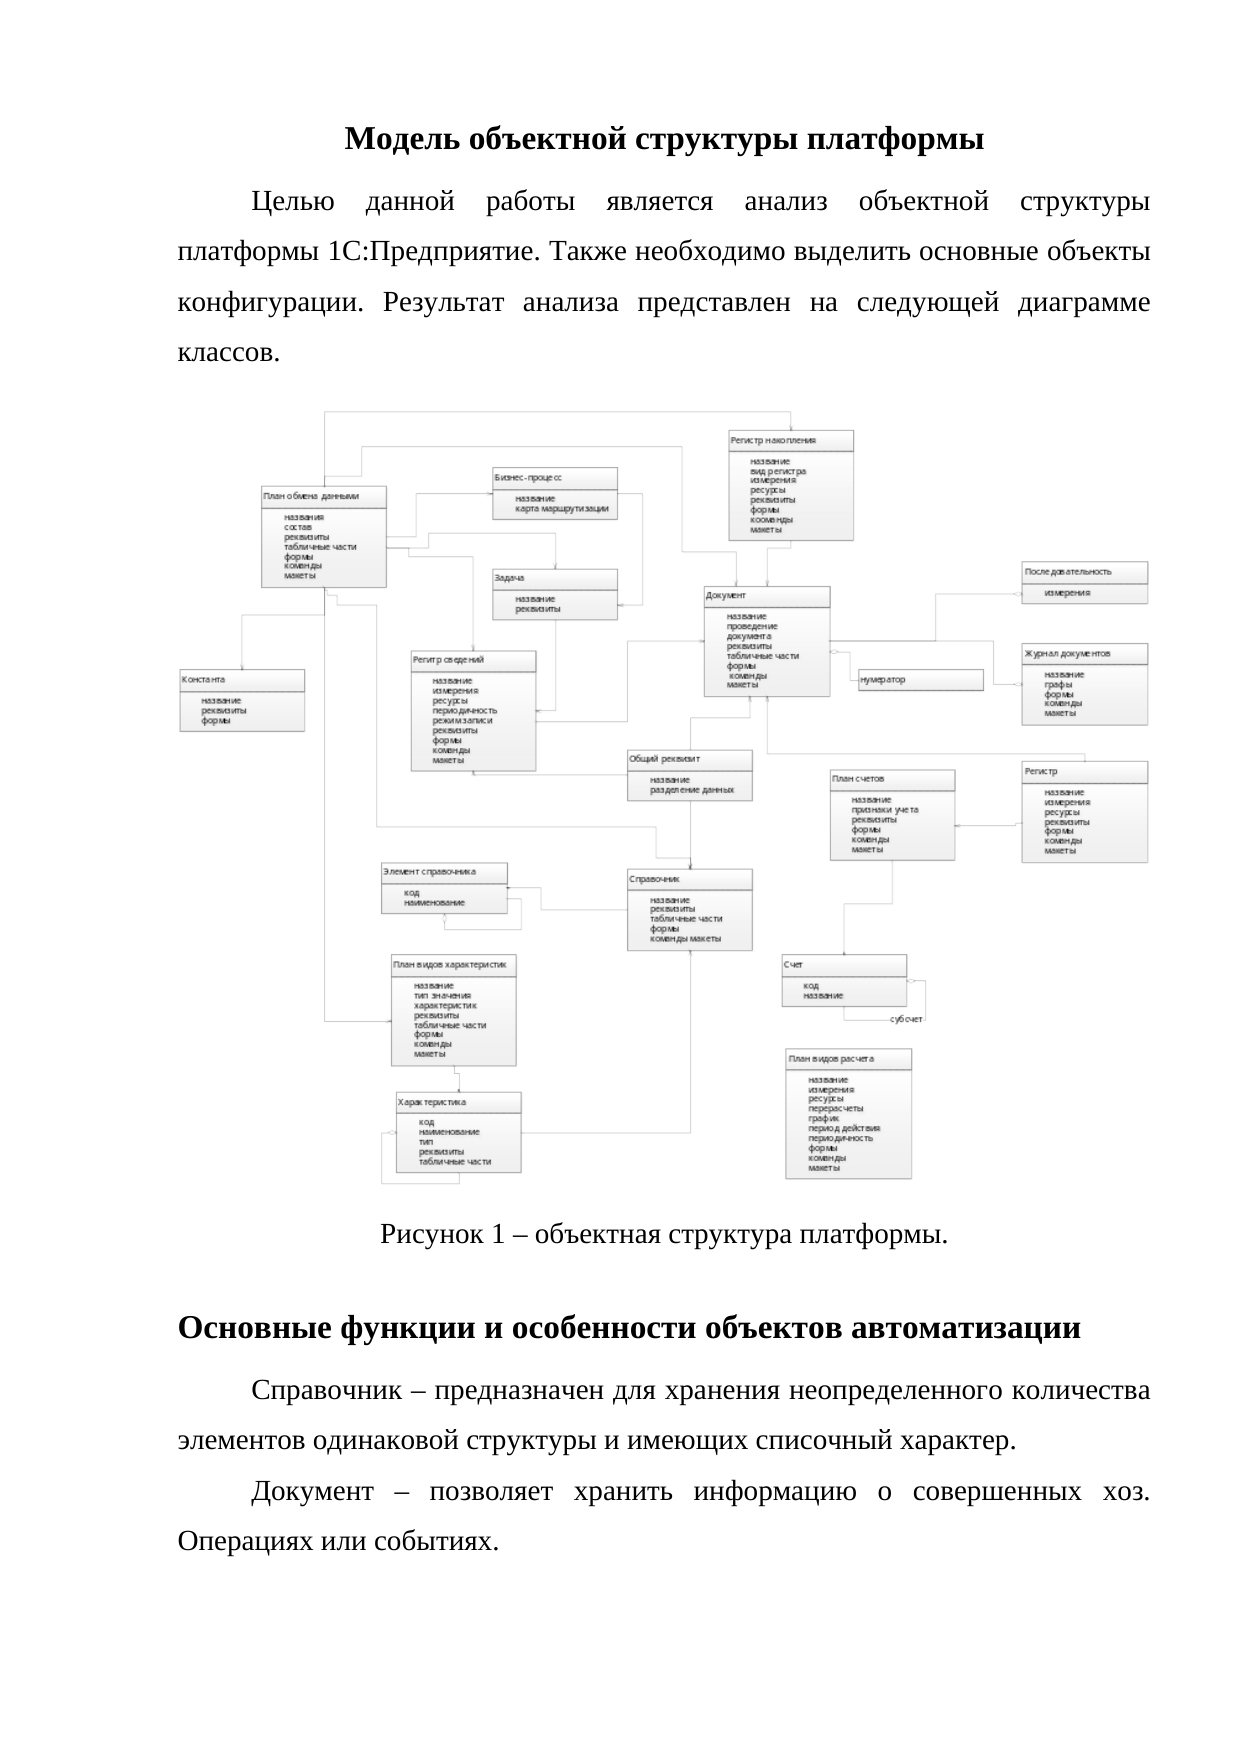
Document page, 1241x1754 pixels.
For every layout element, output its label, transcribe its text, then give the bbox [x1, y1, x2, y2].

text Документ – позволяет хранить информацию о совершенных хоз. Операциях или событиях. [177, 1473, 1152, 1556]
text Модель объектной структуры платформы [177, 118, 1152, 156]
text Справочник – предназначен для хранения неопределенного количества элементов одинаковой структуры и имеющих списочный характер. [177, 1372, 1152, 1456]
text Рисунок 1 – объектная структура платформы. [177, 1216, 1152, 1282]
text Целью данной работы является анализ объектной структуры платформы 1C:Предприятие. Также необходимо выделить основные объекты конфигурации. Результат анализа представлен на следующей диаграмме классов. [177, 183, 1152, 367]
text Основные функции и особенности объектов автоматизации [177, 1307, 1152, 1345]
